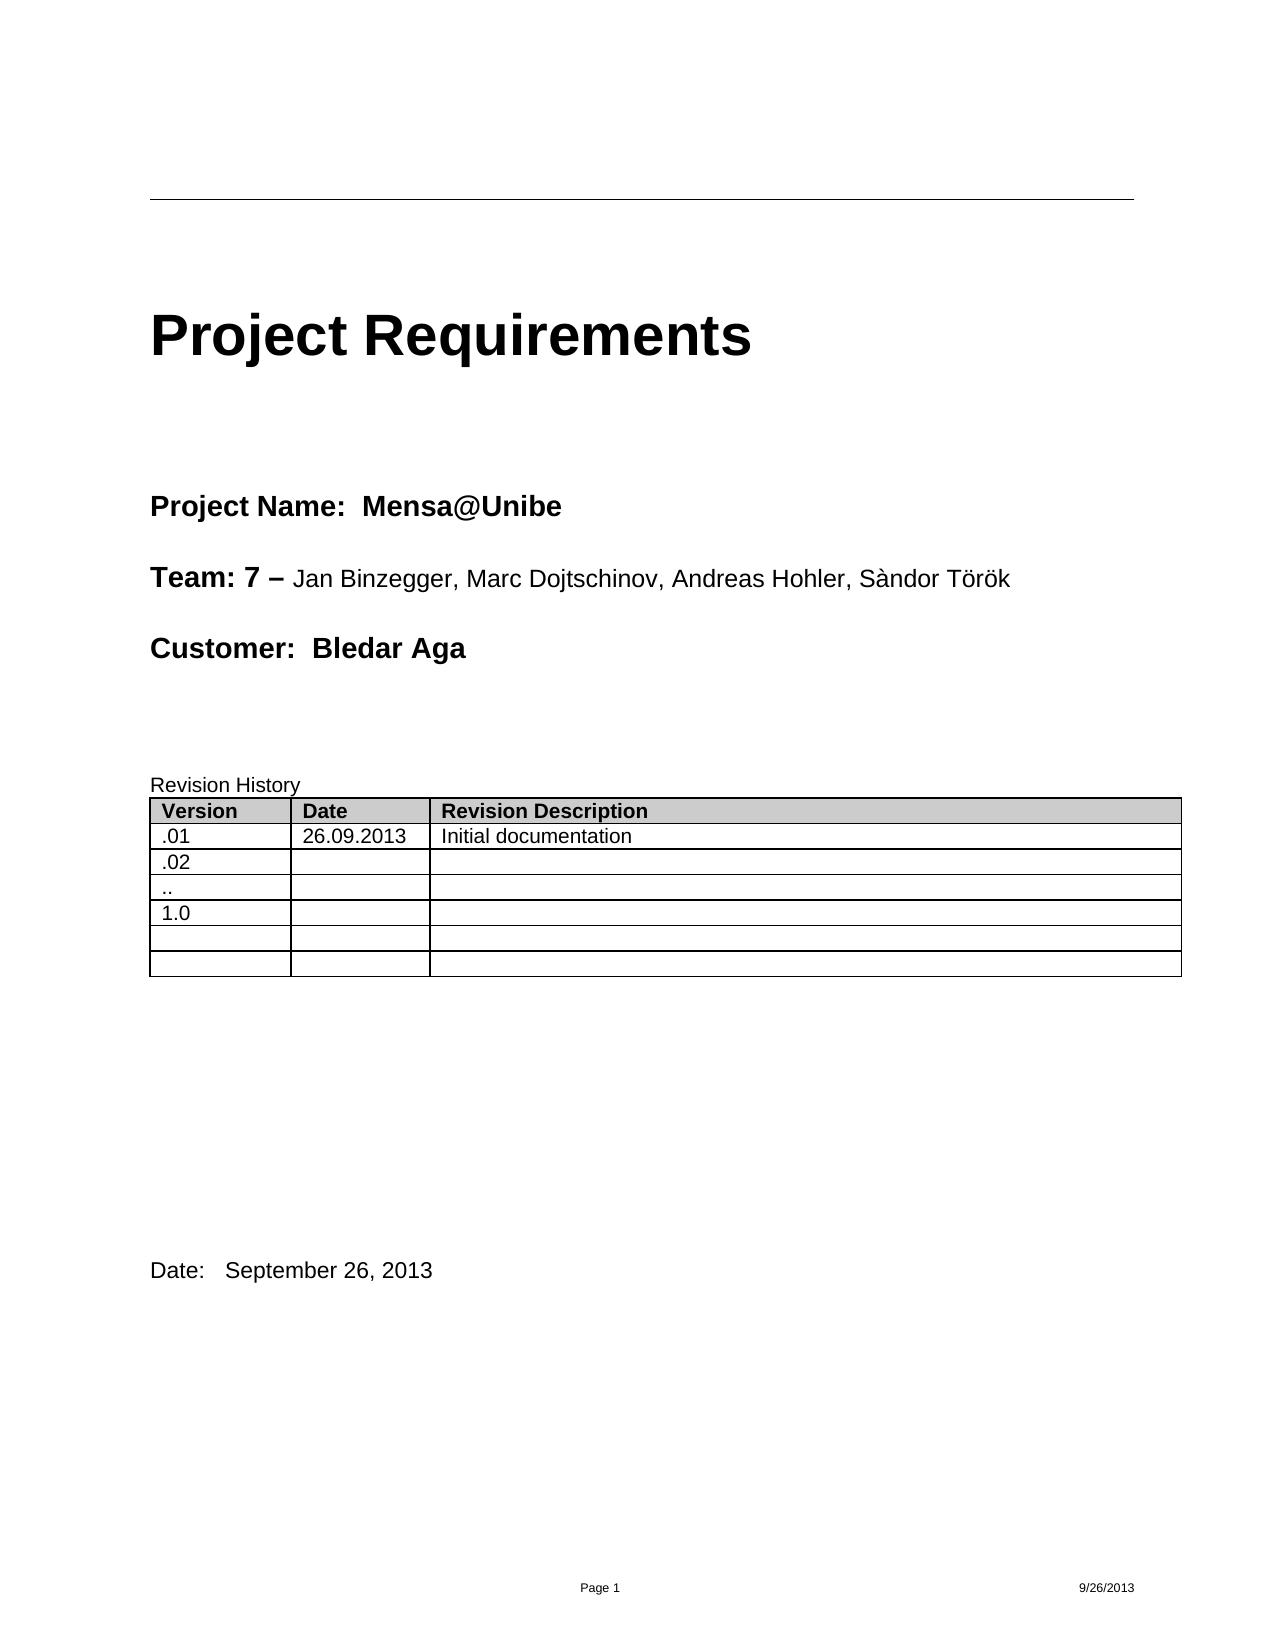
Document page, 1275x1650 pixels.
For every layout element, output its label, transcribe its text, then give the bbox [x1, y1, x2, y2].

text Date: September 25, 2013 [150, 1257, 1134, 1283]
table_cell [431, 875, 1181, 899]
table_header Revision Description [431, 799, 1181, 823]
text Team: 7 – Jan Binzegger, Marc Dojtschinov, Andreas Hohler, Sàndor Török [150, 560, 1134, 593]
table_cell .01 [151, 824, 290, 848]
table_cell [431, 901, 1181, 925]
table_cell [292, 952, 429, 976]
table_cell 1.0 [151, 901, 290, 925]
table_header Version [151, 799, 290, 823]
table_cell 26.09.2013 [292, 824, 429, 848]
table_cell [431, 850, 1181, 874]
table_cell .02 [151, 850, 290, 874]
text Revision History [150, 773, 1134, 797]
table_cell .. [151, 875, 290, 899]
table_cell [292, 901, 429, 925]
table_cell [292, 875, 429, 899]
table_cell [151, 952, 290, 976]
table_cell [151, 926, 290, 950]
table_cell [292, 926, 429, 950]
table_cell [292, 850, 429, 874]
text Customer: Bledar Aga [150, 631, 1134, 664]
text Project Name: Mensa@Unibe [150, 489, 1134, 522]
table_header Date [292, 799, 429, 823]
text Project Requirements [150, 301, 1134, 368]
table_cell Initial documentation [431, 824, 1181, 848]
table_cell [431, 926, 1181, 950]
table_cell [431, 952, 1181, 976]
